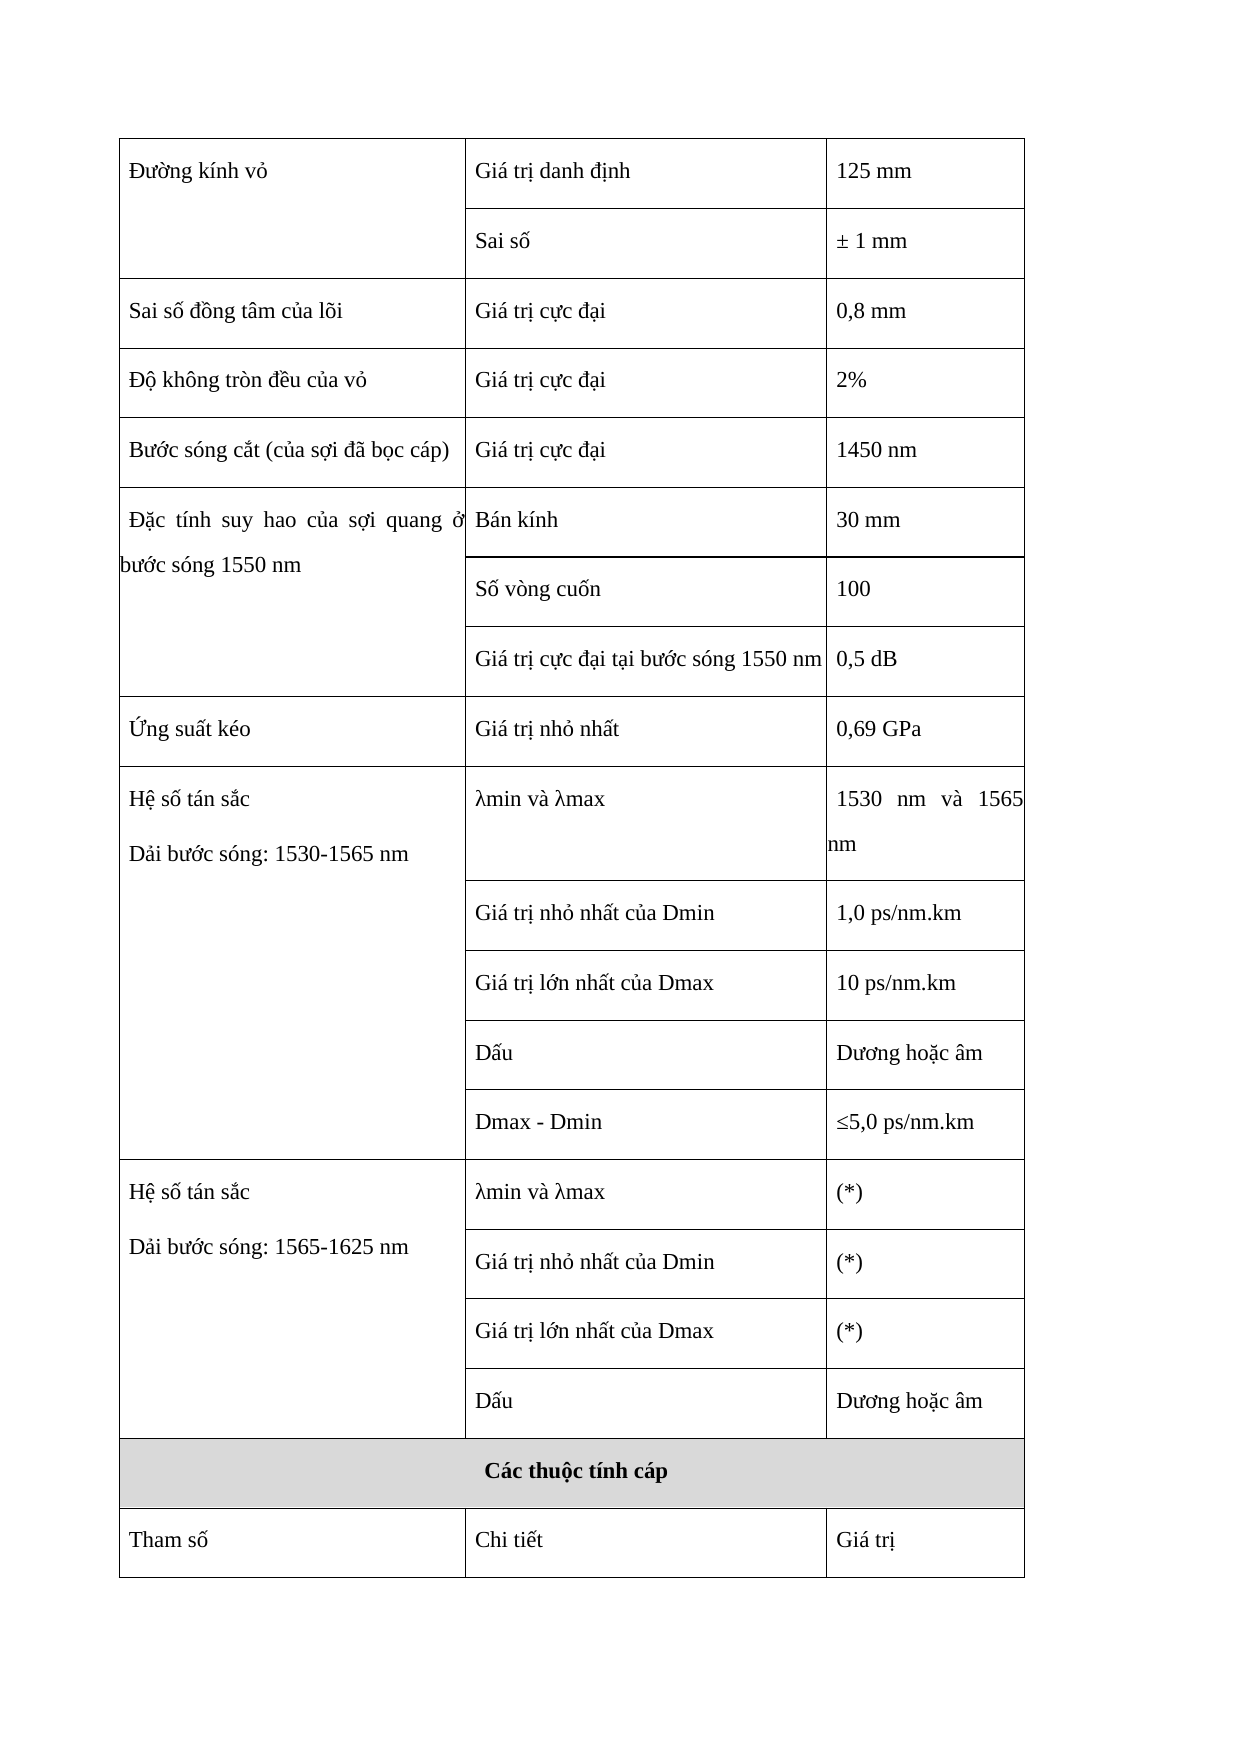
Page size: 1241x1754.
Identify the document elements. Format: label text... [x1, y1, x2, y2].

table_cell Dương hoặc âm [827, 1021, 1024, 1089]
table_cell Dmax - Dmin [466, 1090, 826, 1159]
table_cell Giá trị cực đại [466, 418, 826, 487]
table_cell 100 [827, 558, 1024, 626]
table_cell (*) [827, 1299, 1024, 1368]
table_cell Giá trị nhỏ nhất của Dmin [466, 1230, 826, 1298]
table_cell Giá trị cực đại [466, 279, 826, 347]
table_cell Các thuộc tính cáp [120, 1439, 1024, 1507]
table_cell Giá trị nhỏ nhất của Dmin [466, 881, 826, 950]
table_cell 1450 nm [827, 418, 1024, 487]
table_cell Độ không tròn đều của vỏ [120, 349, 465, 417]
table_cell Số vòng cuốn [466, 558, 826, 626]
table_cell Dấu [466, 1369, 826, 1438]
table_cell Dấu [466, 1021, 826, 1089]
table_cell Giá trị lớn nhất của Dmax [466, 1299, 826, 1368]
table_cell Chi tiết [466, 1509, 826, 1577]
table_cell 125 mm [827, 139, 1024, 208]
table_cell Giá trị [827, 1509, 1024, 1577]
table_cell Sai số đồng tâm của lõi [120, 279, 465, 347]
table_cell Tham số [120, 1509, 465, 1577]
table_cell Hệ số tán sắc Dải bước sóng: 1565-1625 nm [120, 1160, 465, 1438]
table_cell (*) [827, 1230, 1024, 1298]
table_cell Hệ số tán sắc Dải bước sóng: 1530-1565 nm [120, 767, 465, 1159]
table_cell (*) [827, 1160, 1024, 1229]
table_cell Giá trị cực đại [466, 349, 826, 417]
table_cell Giá trị cực đại tại bước sóng 1550 nm [466, 627, 826, 696]
table_cell 0,8 mm [827, 279, 1024, 347]
table_cell Giá trị nhỏ nhất [466, 697, 826, 766]
table_cell Ứng suất kéo [120, 697, 465, 766]
table_cell 0,69 GPa [827, 697, 1024, 766]
table_cell Đường kính vỏ [120, 139, 465, 278]
table_cell Bước sóng cắt (của sợi đã bọc cáp) [120, 418, 465, 487]
table_cell λmin và λmax [466, 1160, 826, 1229]
table_cell Giá trị lớn nhất của Dmax [466, 951, 826, 1019]
table_cell Dương hoặc âm [827, 1369, 1024, 1438]
table_cell 2% [827, 349, 1024, 417]
table_cell Bán kính [466, 488, 826, 556]
table_cell Sai số [466, 209, 826, 278]
table_cell Giá trị danh định [466, 139, 826, 208]
table_cell 10 ps/nm.km [827, 951, 1024, 1019]
table_cell 1530 nm và 1565 nm [827, 767, 1024, 880]
table_cell 1,0 ps/nm.km [827, 881, 1024, 950]
table_cell ≤5,0 ps/nm.km [827, 1090, 1024, 1159]
table_cell λmin và λmax [466, 767, 826, 880]
table_cell ± 1 mm [827, 209, 1024, 278]
table_cell 30 mm [827, 488, 1024, 556]
table_cell 0,5 dB [827, 627, 1024, 696]
table_cell Đặc tính suy hao của sợi quang ở bước sóng 1550 nm [120, 488, 465, 696]
